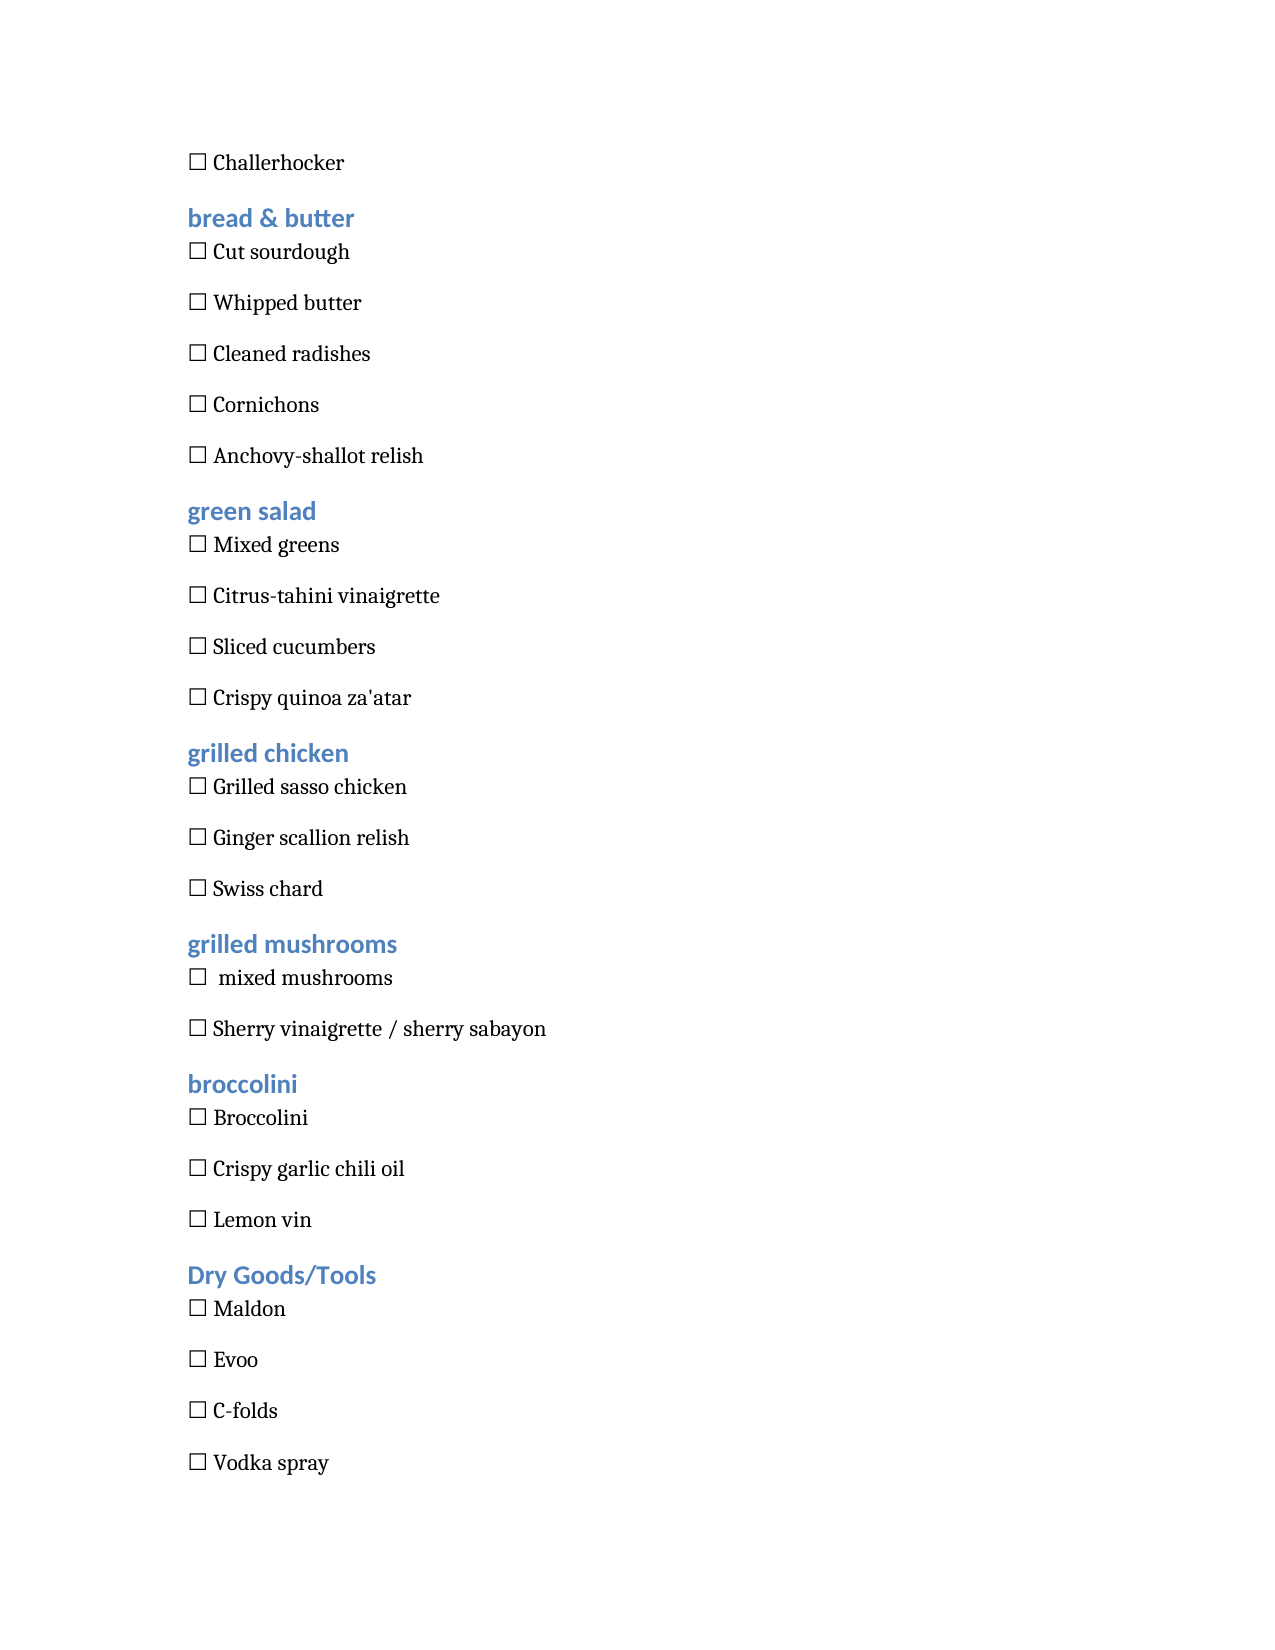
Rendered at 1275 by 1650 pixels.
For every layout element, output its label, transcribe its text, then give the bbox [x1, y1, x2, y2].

text ☐ Crispy quinoa za'atar [187, 685, 1087, 712]
text ☐ Cut sourdough [187, 239, 1087, 265]
text ☐ Lemon vin [187, 1207, 1087, 1234]
text ☐ Crispy garlic chili oil [187, 1156, 1087, 1183]
text ☐ Maldon [187, 1296, 1087, 1323]
subtitle broccolini [187, 1067, 1087, 1100]
text ☐ Mixed greens [187, 532, 1087, 558]
text ☐ Sherry vinaigrette / sherry sabayon [187, 1016, 1087, 1043]
text ☐ Evoo [187, 1347, 1087, 1374]
subtitle Dry Goods/Tools [187, 1258, 1087, 1291]
text ☐ mixed mushrooms [187, 965, 1087, 992]
subtitle bread & butter [187, 201, 1087, 234]
text ☐ Grilled sasso chicken [187, 774, 1087, 801]
subtitle green salad [187, 494, 1087, 527]
text ☐ C-folds [187, 1398, 1087, 1425]
text ☐ Sliced cucumbers [187, 634, 1087, 661]
text ☐ Ginger scallion relish [187, 825, 1087, 852]
text ☐ Broccolini [187, 1105, 1087, 1132]
text ☐ Vodka spray [187, 1449, 1087, 1476]
text ☐ Citrus-tahini vinaigrette [187, 583, 1087, 609]
text ☐ Cornichons [187, 392, 1087, 418]
text ☐ Anchovy-shallot relish [187, 443, 1087, 469]
subtitle grilled mushrooms [187, 927, 1087, 960]
text ☐ Cleaned radishes [187, 341, 1087, 367]
text ☐ Challerhocker [187, 150, 1087, 176]
text ☐ Swiss chard [187, 876, 1087, 903]
text ☐ Whipped butter [187, 290, 1087, 316]
subtitle grilled chicken [187, 736, 1087, 769]
